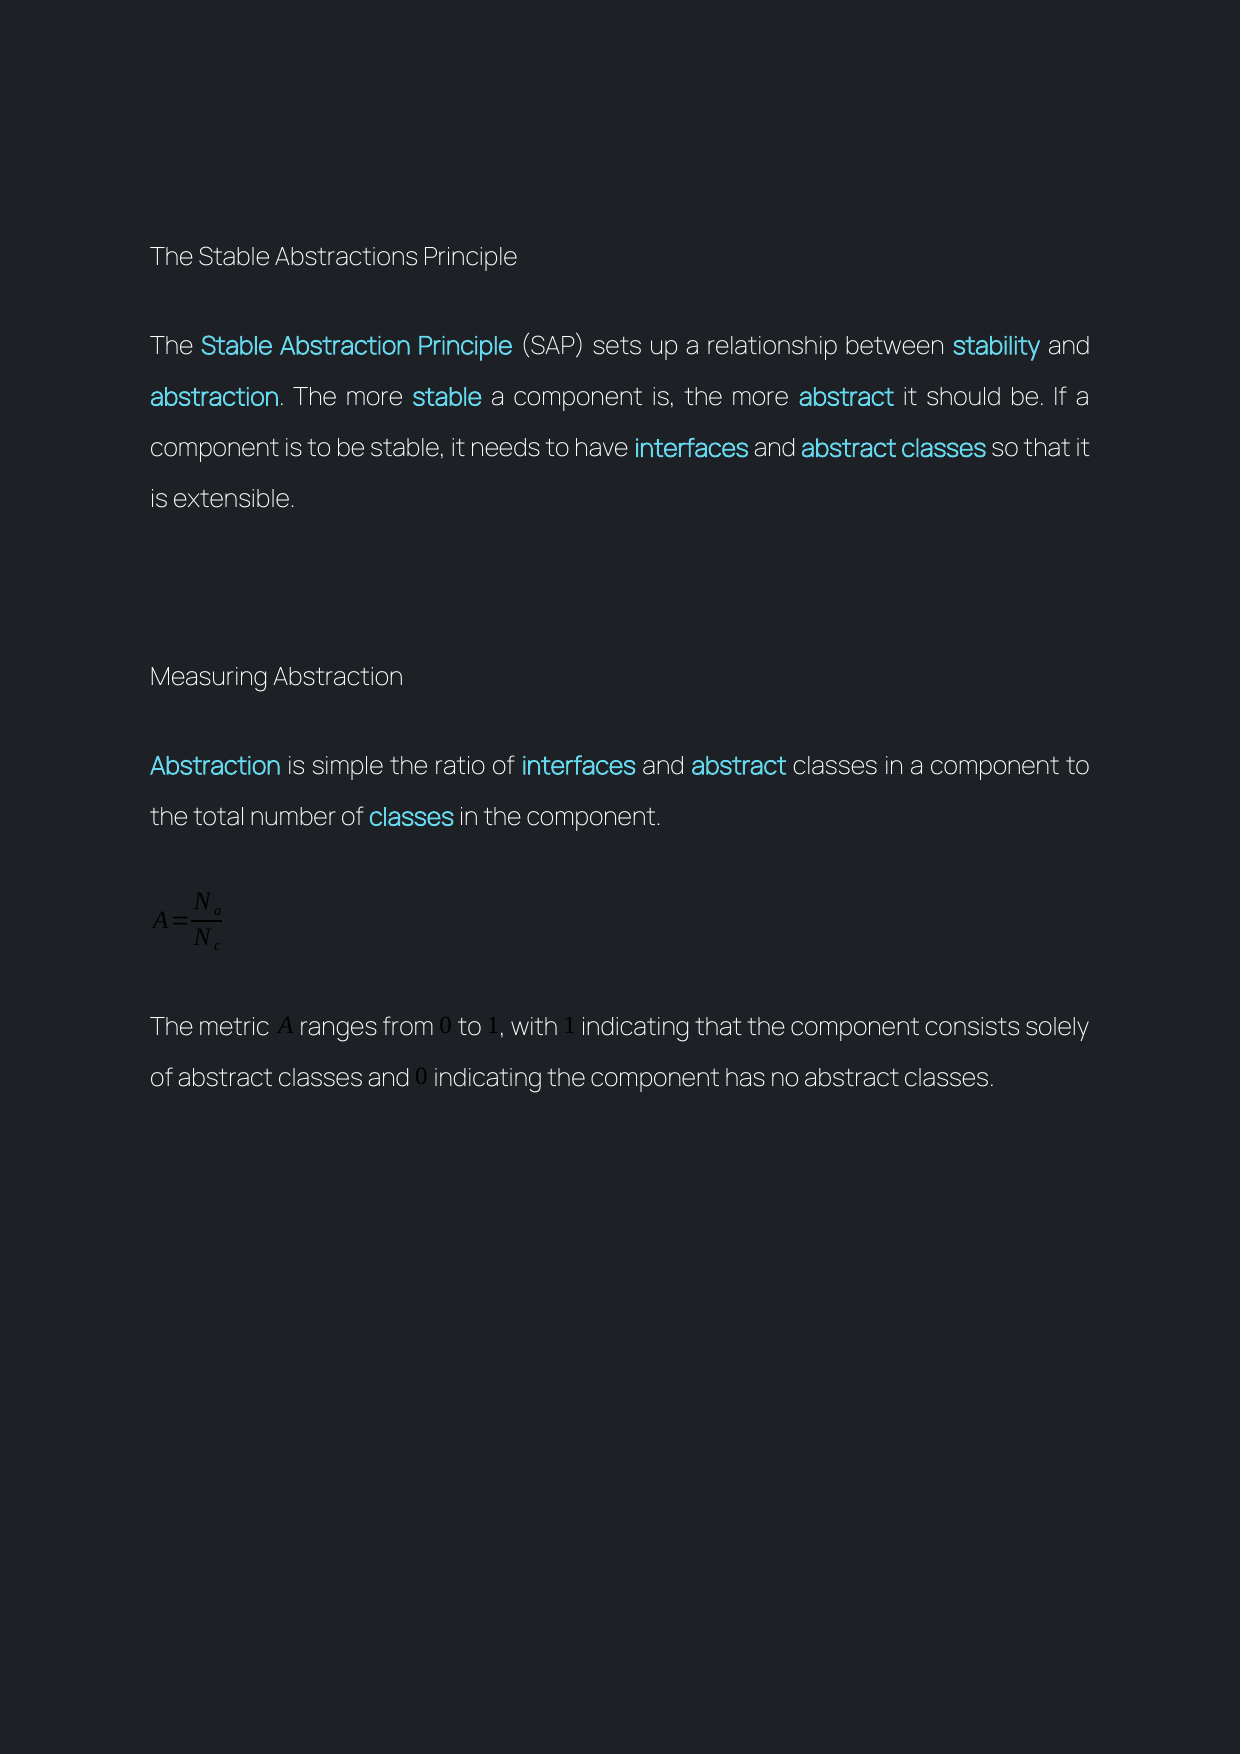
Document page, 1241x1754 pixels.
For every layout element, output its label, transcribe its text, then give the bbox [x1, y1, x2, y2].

subtitle Measuring Abstraction [150, 659, 1090, 693]
text The Stable Abstraction Principle (SAP) sets up a relationship between stability and abstraction. The more stable a component is, the more abstract it should be. If a component is to be stable, it needs to have interfaces and abstract classes so that it is extensible. [150, 327, 1090, 515]
text Abstraction is simple the ratio of interfaces and abstract classes in a component to the total number of classes in the component. [150, 747, 1090, 833]
subtitle The Stable Abstractions Principle [150, 239, 1090, 273]
text The metric ranges from to , with indicating that the component consists solely of abstract classes and indicating the component has no abstract classes. [150, 1008, 1090, 1094]
